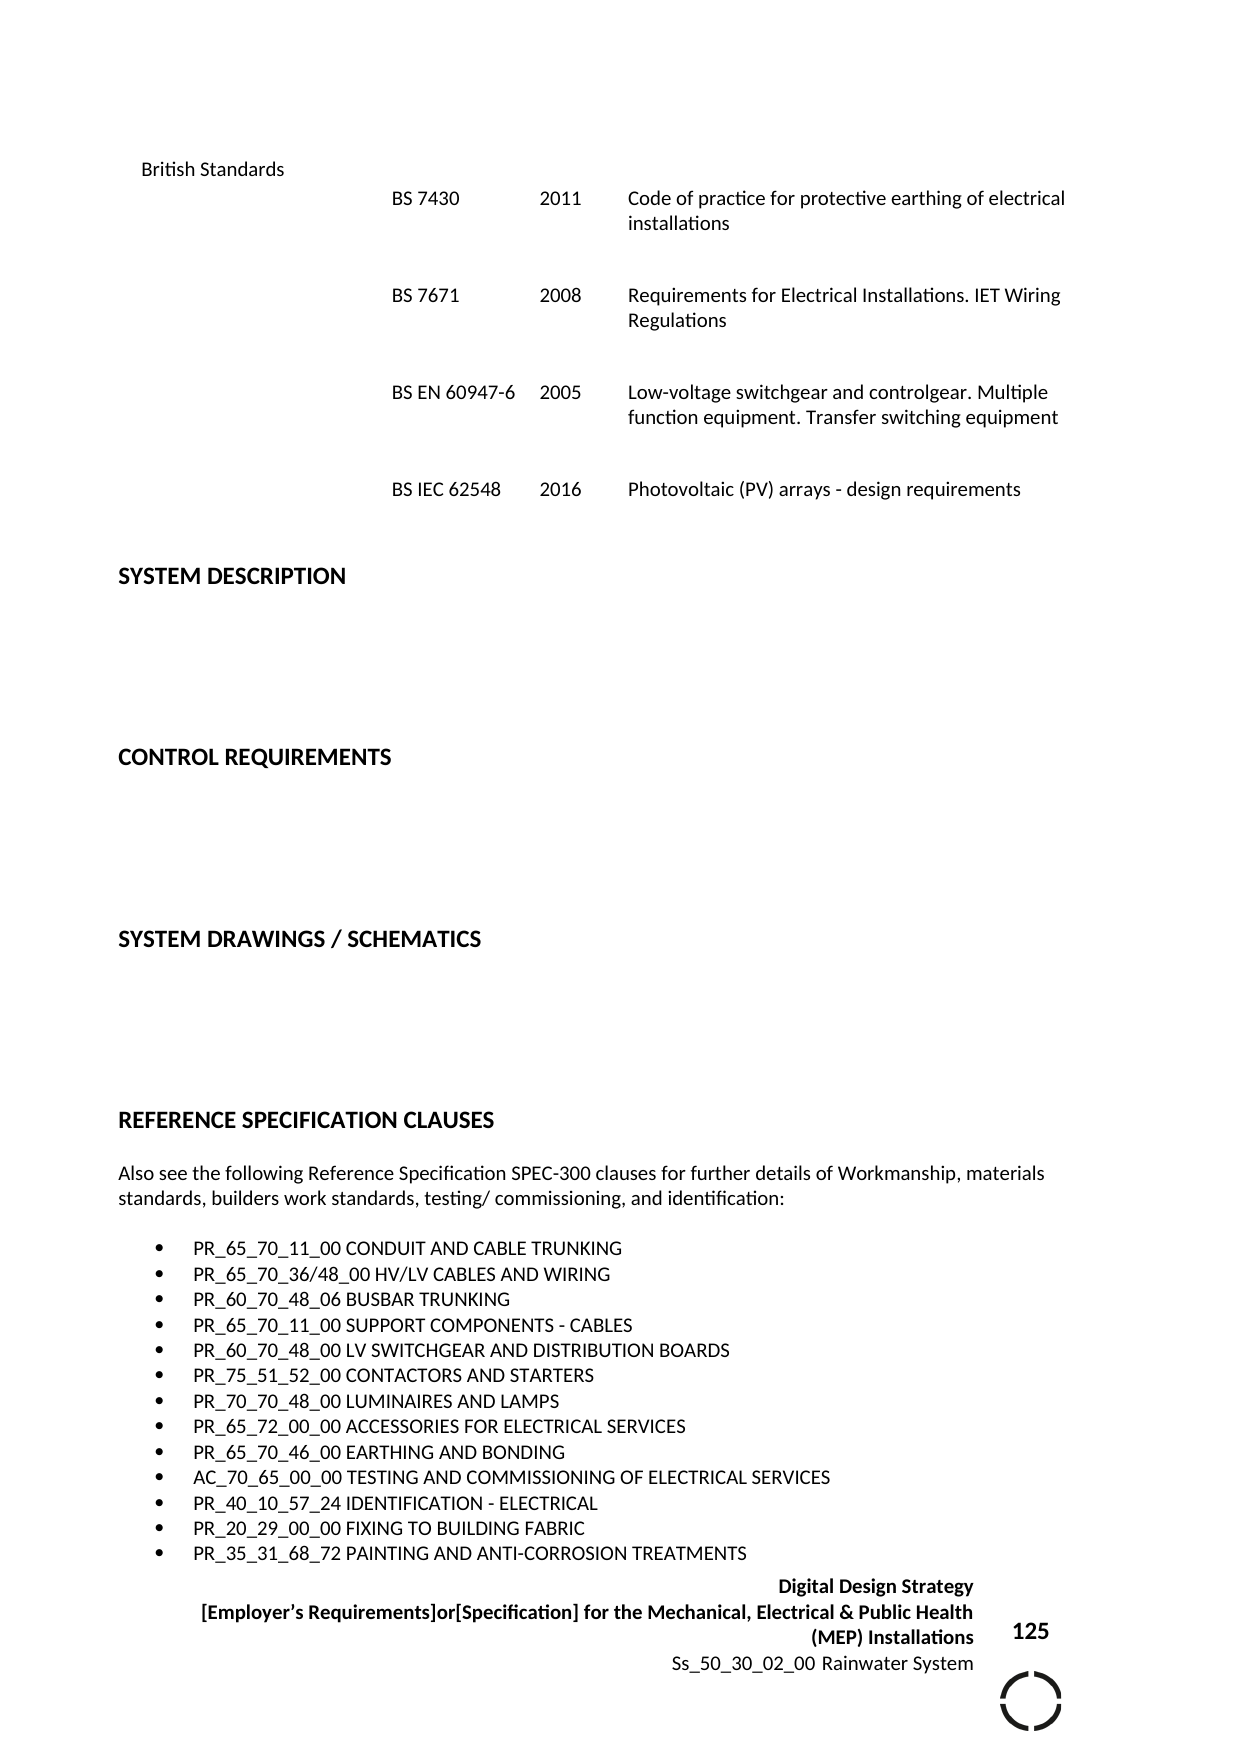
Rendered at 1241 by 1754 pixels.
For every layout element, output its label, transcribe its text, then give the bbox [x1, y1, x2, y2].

list PR_65_70_36/48_00 HV/LV CABLES AND WIRING [156, 1261, 1063, 1286]
text Also see the following Reference Specification SPEC-300 clauses for further details of Workmanship, materials standards, builders work standards, testing/ commissioning, and identification: [118, 1160, 1063, 1211]
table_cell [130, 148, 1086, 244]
list PR_70_70_48_00 LUMINAIRES AND LAMPS [156, 1388, 1063, 1413]
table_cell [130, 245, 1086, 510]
list PR_35_31_68_72 PAINTING AND ANTI-CORROSION TREATMENTS [156, 1541, 1063, 1566]
list PR_65_72_00_00 ACCESSORIES FOR ELECTRICAL SERVICES [156, 1413, 1063, 1439]
list PR_65_70_46_00 EARTHING AND BONDING [156, 1439, 1063, 1464]
list PR_40_10_57_24 IDENTIFICATION - ELECTRICAL [156, 1490, 1063, 1515]
list PR_65_70_11_00 SUPPORT COMPONENTS - CABLES [156, 1312, 1063, 1337]
list AC_70_65_00_00 TESTING AND COMMISSIONING OF ELECTRICAL SERVICES [156, 1464, 1063, 1490]
subtitle CONTROL REQUIREMENTS [118, 742, 1063, 772]
list PR_20_29_00_00 FIXING TO BUILDING FABRIC [156, 1515, 1063, 1541]
list PR_60_70_48_00 LV SWITCHGEAR AND DISTRIBUTION BOARDS [156, 1337, 1063, 1363]
subtitle REFERENCE SPECIFICATION CLAUSES [118, 1104, 1063, 1135]
subtitle SYSTEM DRAWINGS / SCHEMATICS [118, 923, 1063, 953]
list PR_75_51_52_00 CONTACTORS AND STARTERS [156, 1363, 1063, 1388]
list PR_65_70_11_00 CONDUIT AND CABLE TRUNKING [156, 1236, 1063, 1261]
list PR_60_70_48_06 BUSBAR TRUNKING [156, 1286, 1063, 1312]
subtitle SYSTEM DESCRIPTION [118, 560, 1063, 591]
